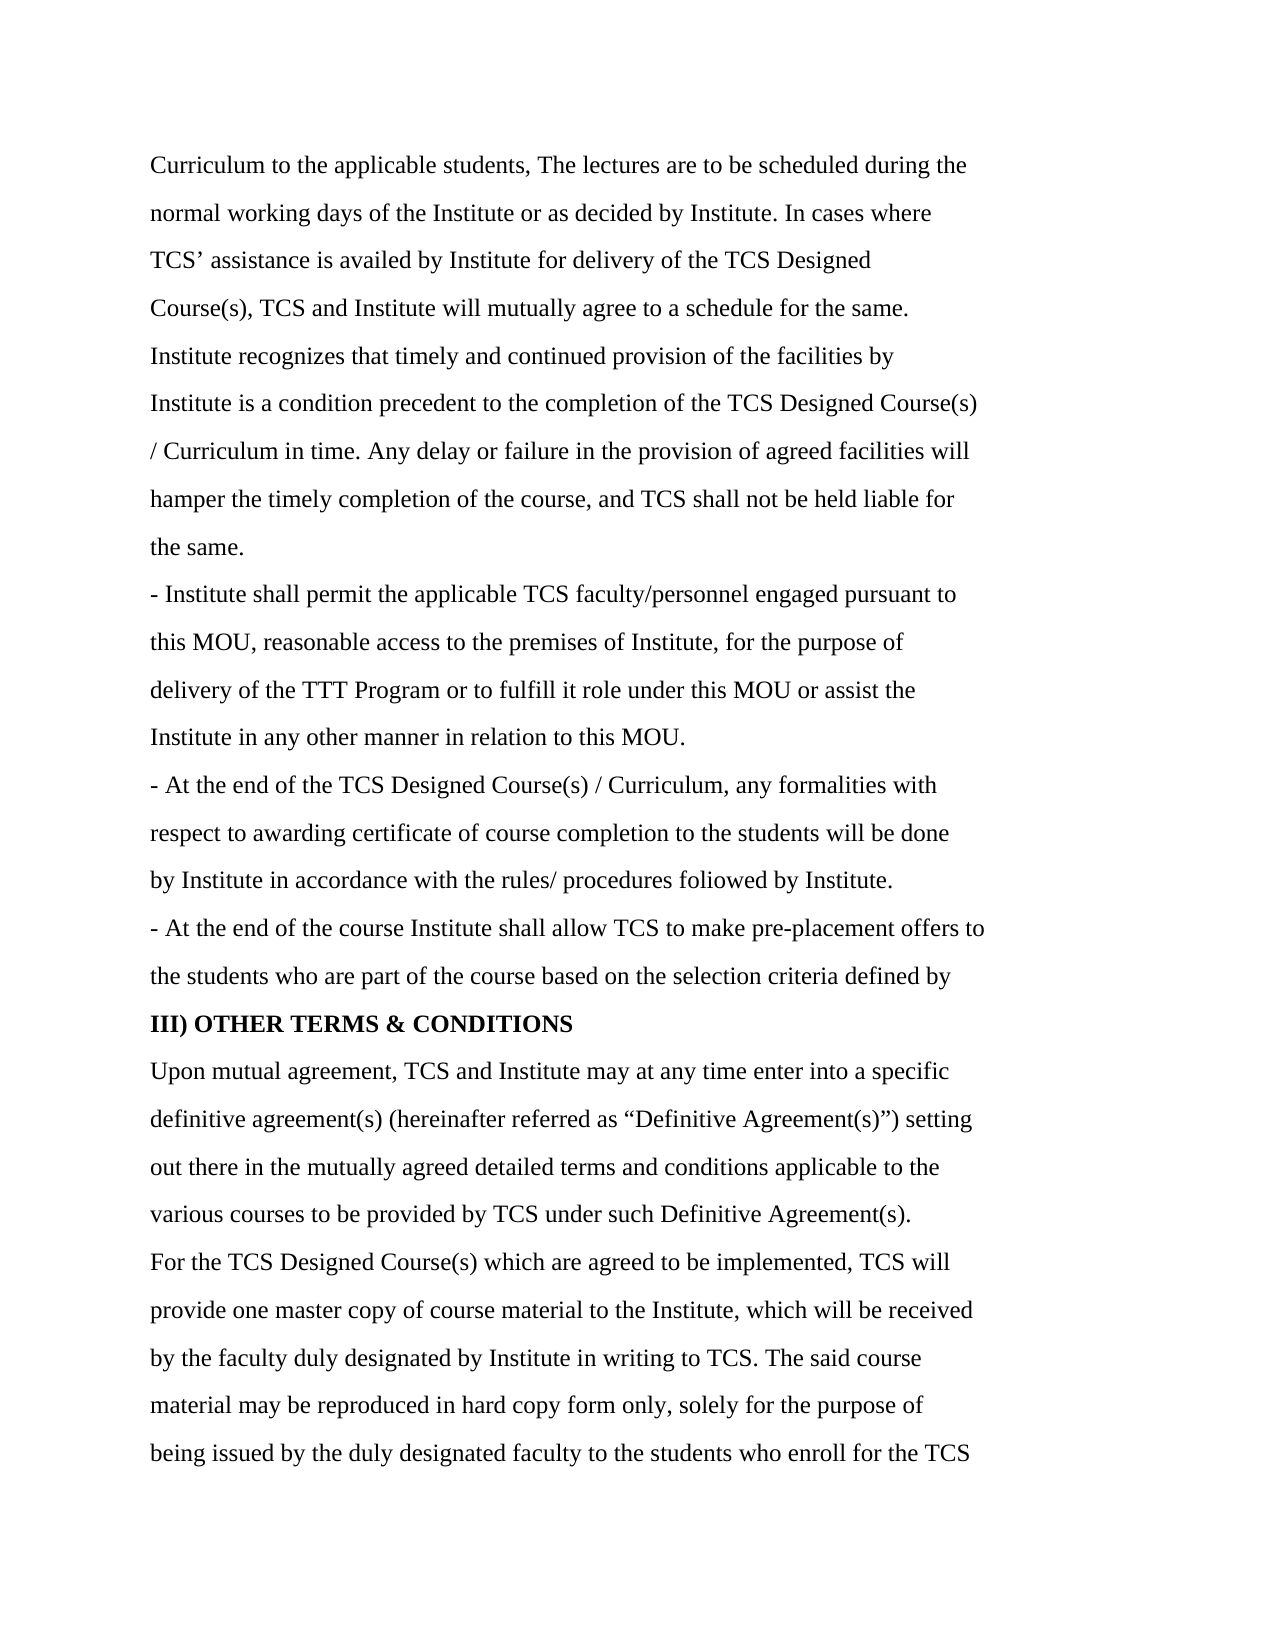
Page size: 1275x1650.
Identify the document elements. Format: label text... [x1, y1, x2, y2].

text being issued by the duly designated faculty to the students who enroll for the TCS [150, 1438, 1125, 1467]
text by the faculty duly designated by Institute in writing to TCS. The said course [150, 1343, 1125, 1371]
text material may be reproduced in hard copy form only, solely for the purpose of [150, 1390, 1125, 1419]
text Institute recognizes that timely and continued provision of the facilities by [150, 341, 1125, 369]
text this MOU, reasonable access to the premises of Institute, for the purpose of [150, 627, 1125, 656]
text Course(s), TCS and Institute will mutually agree to a schedule for the same. [150, 293, 1125, 322]
text definitive agreement(s) (hereinafter referred as “Definitive Agreement(s)”) setting [150, 1104, 1125, 1133]
text delivery of the TTT Program or to fulfill it role under this MOU or assist the [150, 675, 1125, 703]
text Institute in any other manner in relation to this MOU. [150, 722, 1125, 751]
text Curriculum to the applicable students, The lectures are to be scheduled during the [150, 150, 1125, 179]
text / Curriculum in time. Any delay or failure in the provision of agreed facilities will [150, 436, 1125, 465]
text For the TCS Designed Course(s) which are agreed to be implemented, TCS will [150, 1247, 1125, 1276]
text Institute is a condition precedent to the completion of the TCS Designed Course(s) [150, 388, 1125, 417]
text various courses to be provided by TCS under such Definitive Agreement(s). [150, 1199, 1125, 1228]
text - Institute shall permit the applicable TCS faculty/personnel engaged pursuant to [150, 579, 1125, 608]
text out there in the mutually agreed detailed terms and conditions applicable to the [150, 1152, 1125, 1181]
text the same. [150, 532, 1125, 560]
text hamper the timely completion of the course, and TCS shall not be held liable for [150, 484, 1125, 513]
text Upon mutual agreement, TCS and Institute may at any time enter into a specific [150, 1056, 1125, 1085]
text respect to awarding certificate of course completion to the students will be done [150, 818, 1125, 847]
text the students who are part of the course based on the selection criteria defined by [150, 961, 1125, 990]
text by Institute in accordance with the rules/ procedures foliowed by Institute. [150, 866, 1125, 894]
text - At the end of the course Institute shall allow TCS to make pre-placement offers to [150, 913, 1125, 942]
text provide one master copy of course material to the Institute, which will be received [150, 1295, 1125, 1324]
text - At the end of the TCS Designed Course(s) / Curriculum, any formalities with [150, 770, 1125, 799]
text TCS’ assistance is availed by Institute for delivery of the TCS Designed [150, 245, 1125, 274]
text III) OTHER TERMS & CONDITIONS [150, 1009, 1125, 1037]
text normal working days of the Institute or as decided by Institute. In cases where [150, 198, 1125, 226]
